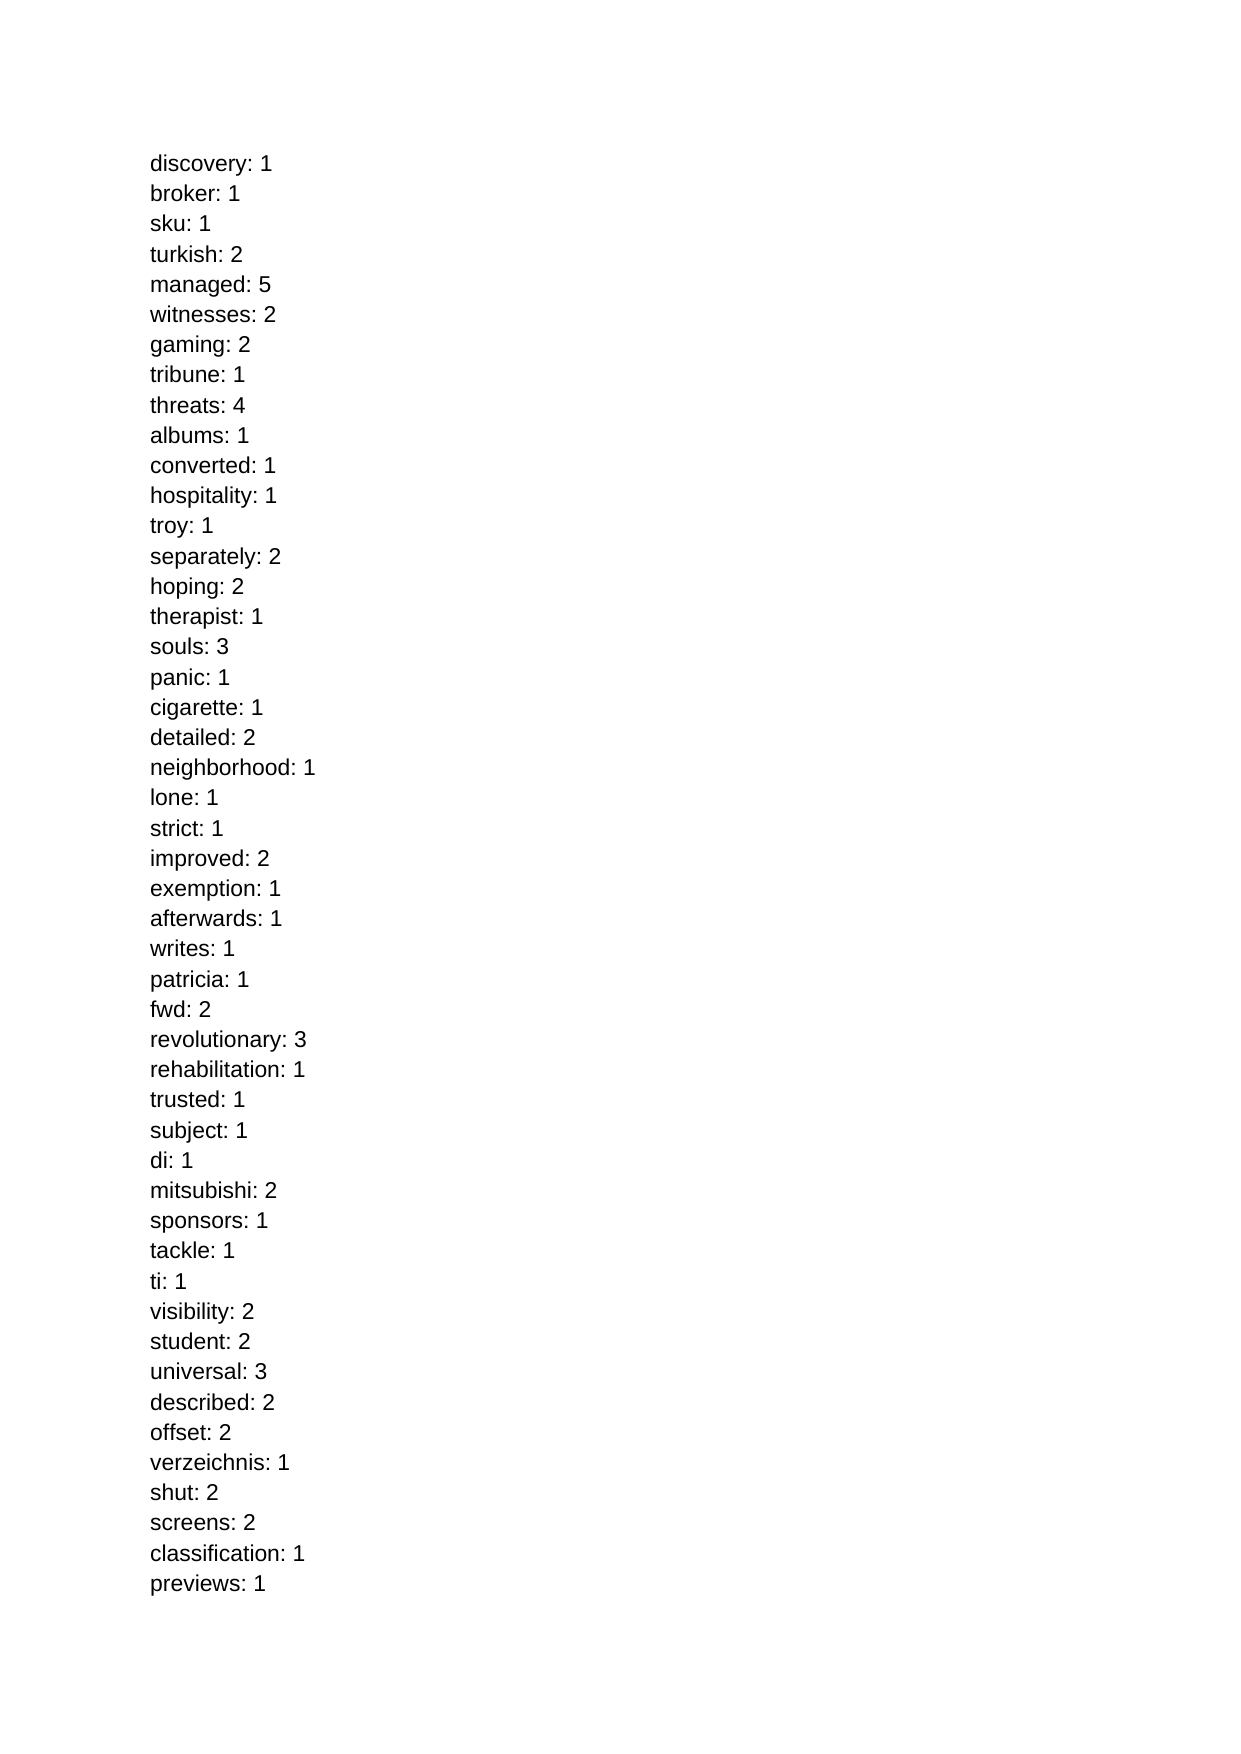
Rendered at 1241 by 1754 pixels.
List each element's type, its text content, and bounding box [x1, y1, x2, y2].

text detailed: 2 [150, 724, 1090, 750]
text afterwards: 1 [150, 905, 1090, 932]
text di: 1 [150, 1147, 1090, 1173]
text managed: 5 [150, 271, 1090, 297]
text therapist: 1 [150, 603, 1090, 629]
text albums: 1 [150, 422, 1090, 448]
text verzeichnis: 1 [150, 1449, 1090, 1475]
text discovery: 1 [150, 150, 1090, 176]
text screens: 2 [150, 1509, 1090, 1536]
text ti: 1 [150, 1268, 1090, 1294]
text improved: 2 [150, 845, 1090, 871]
text hoping: 2 [150, 573, 1090, 599]
text converted: 1 [150, 452, 1090, 478]
text gaming: 2 [150, 331, 1090, 358]
text previews: 1 [150, 1570, 1090, 1596]
text offset: 2 [150, 1419, 1090, 1445]
text shut: 2 [150, 1479, 1090, 1506]
text broker: 1 [150, 180, 1090, 207]
text subject: 1 [150, 1117, 1090, 1143]
text lone: 1 [150, 784, 1090, 811]
text visibility: 2 [150, 1298, 1090, 1324]
text sponsors: 1 [150, 1207, 1090, 1234]
text turkish: 2 [150, 241, 1090, 267]
text fwd: 2 [150, 996, 1090, 1022]
text witnesses: 2 [150, 301, 1090, 327]
text neighborhood: 1 [150, 754, 1090, 781]
text tribune: 1 [150, 361, 1090, 388]
text writes: 1 [150, 935, 1090, 962]
text trusted: 1 [150, 1086, 1090, 1113]
text cigarette: 1 [150, 694, 1090, 720]
text revolutionary: 3 [150, 1026, 1090, 1052]
text described: 2 [150, 1388, 1090, 1415]
text troy: 1 [150, 512, 1090, 539]
text exemption: 1 [150, 875, 1090, 901]
text hospitality: 1 [150, 482, 1090, 509]
text strict: 1 [150, 814, 1090, 841]
text rehabilitation: 1 [150, 1056, 1090, 1083]
text separately: 2 [150, 543, 1090, 569]
text tackle: 1 [150, 1237, 1090, 1264]
text universal: 3 [150, 1358, 1090, 1385]
text panic: 1 [150, 663, 1090, 690]
text patricia: 1 [150, 966, 1090, 992]
text sku: 1 [150, 210, 1090, 237]
text classification: 1 [150, 1539, 1090, 1566]
text souls: 3 [150, 633, 1090, 660]
text student: 2 [150, 1328, 1090, 1354]
text threats: 4 [150, 392, 1090, 418]
text mitsubishi: 2 [150, 1177, 1090, 1203]
